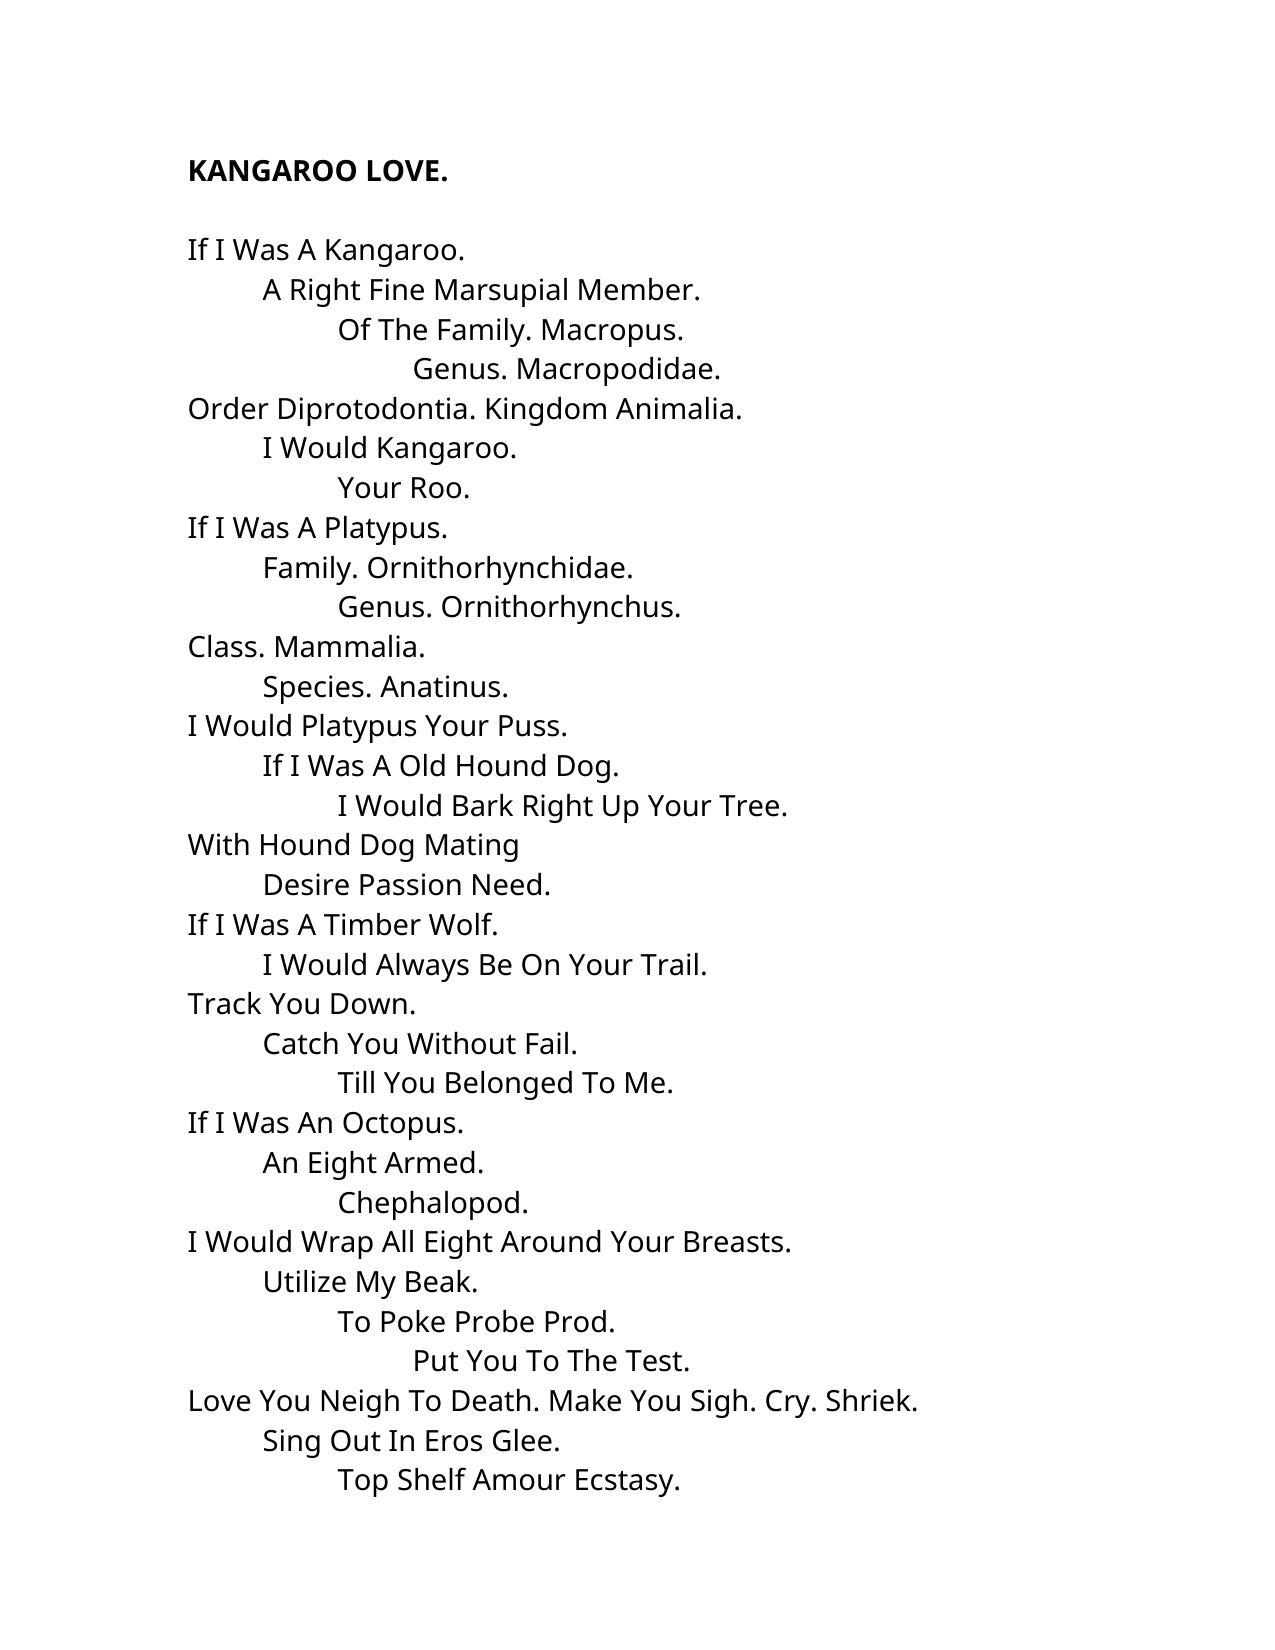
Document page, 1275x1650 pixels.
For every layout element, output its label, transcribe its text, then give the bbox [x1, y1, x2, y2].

text An Eight Armed. [187, 1142, 1087, 1182]
text Species. Anatinus. [187, 666, 1087, 706]
text If I Was A Kangaroo. [187, 229, 1087, 269]
text Chephalopod. [262, 1182, 1087, 1222]
text I Would Kangaroo. [187, 428, 1087, 467]
text Catch You Without Fail. [187, 1023, 1087, 1063]
text Put You To The Test. [337, 1341, 1087, 1380]
text Top Shelf Amour Ecstasy. [262, 1460, 1087, 1499]
text Desire Passion Need. [187, 864, 1087, 904]
text To Poke Probe Prod. [262, 1301, 1087, 1341]
text Of The Family. Macropus. [262, 309, 1087, 348]
text Till You Belonged To Me. [262, 1063, 1087, 1102]
text With Hound Dog Mating [187, 825, 1087, 864]
text If I Was A Timber Wolf. [187, 904, 1087, 944]
text I Would Platypus Your Puss. [187, 706, 1087, 745]
text If I Was A Platypus. [187, 507, 1087, 547]
text Genus. Ornithorhynchus. [262, 587, 1087, 626]
text Sing Out In Eros Glee. [187, 1420, 1087, 1460]
text Track You Down. [187, 983, 1087, 1023]
text Genus. Macropodidae. [337, 348, 1087, 388]
text I Would Wrap All Eight Around Your Breasts. [187, 1222, 1087, 1261]
text If I Was A Old Hound Dog. [187, 745, 1087, 785]
text Order Diprotodontia. Kingdom Animalia. [187, 388, 1087, 428]
text Family. Ornithorhynchidae. [187, 547, 1087, 587]
text A Right Fine Marsupial Member. [187, 269, 1087, 309]
text KANGAROO LOVE. [187, 150, 1087, 190]
text I Would Always Be On Your Trail. [187, 944, 1087, 983]
text Utilize My Beak. [187, 1261, 1087, 1301]
text Class. Mammalia. [187, 626, 1087, 666]
text I Would Bark Right Up Your Tree. [262, 785, 1087, 825]
text Love You Neigh To Death. Make You Sigh. Cry. Shriek. [187, 1380, 1087, 1420]
text Your Roo. [262, 467, 1087, 507]
text If I Was An Octopus. [187, 1102, 1087, 1142]
